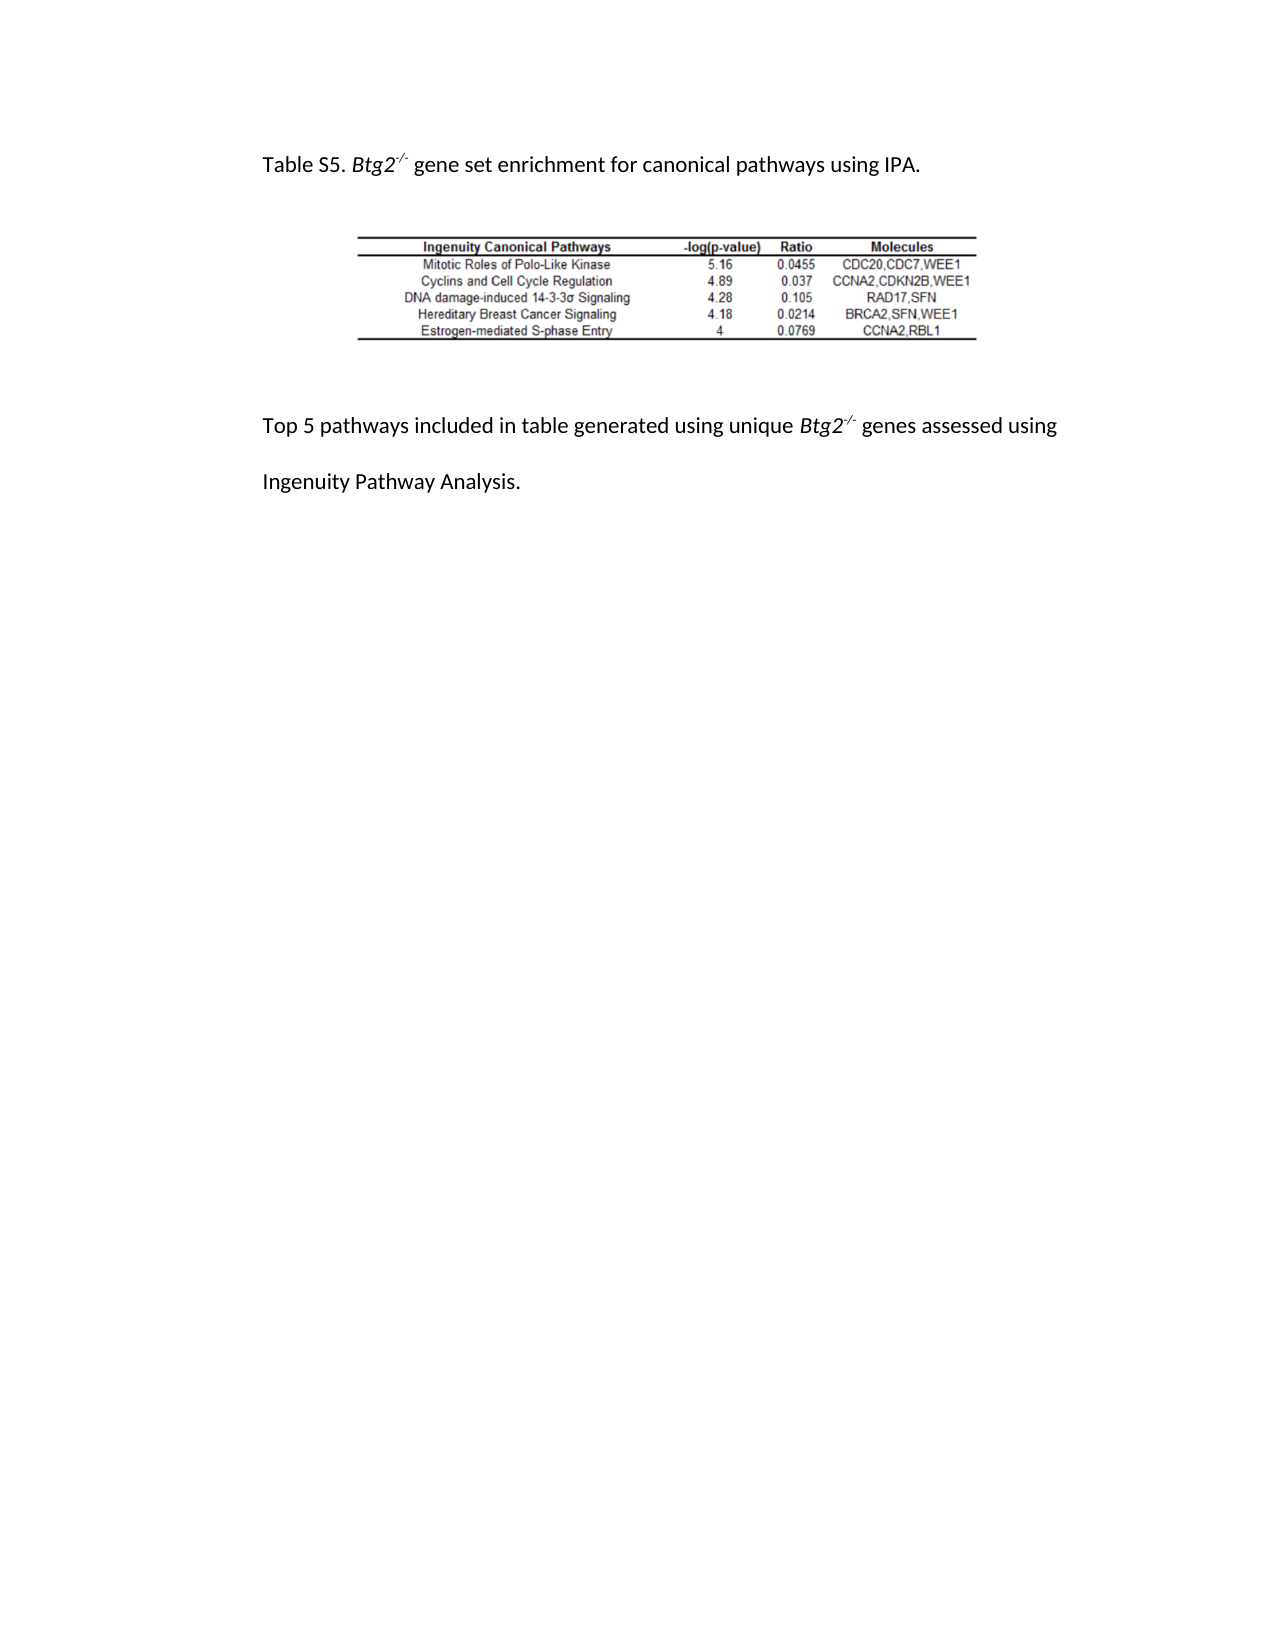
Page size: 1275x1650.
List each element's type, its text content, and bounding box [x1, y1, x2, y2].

picture [262, 222, 1087, 367]
text Table S5. Btg2-/- gene set enrichment for canonical pathways using IPA. [262, 150, 1125, 178]
text Top 5 pathways included in table generated using unique Btg2-/- genes assessed using Ingenuity Pathway Analysis. [262, 411, 1125, 495]
